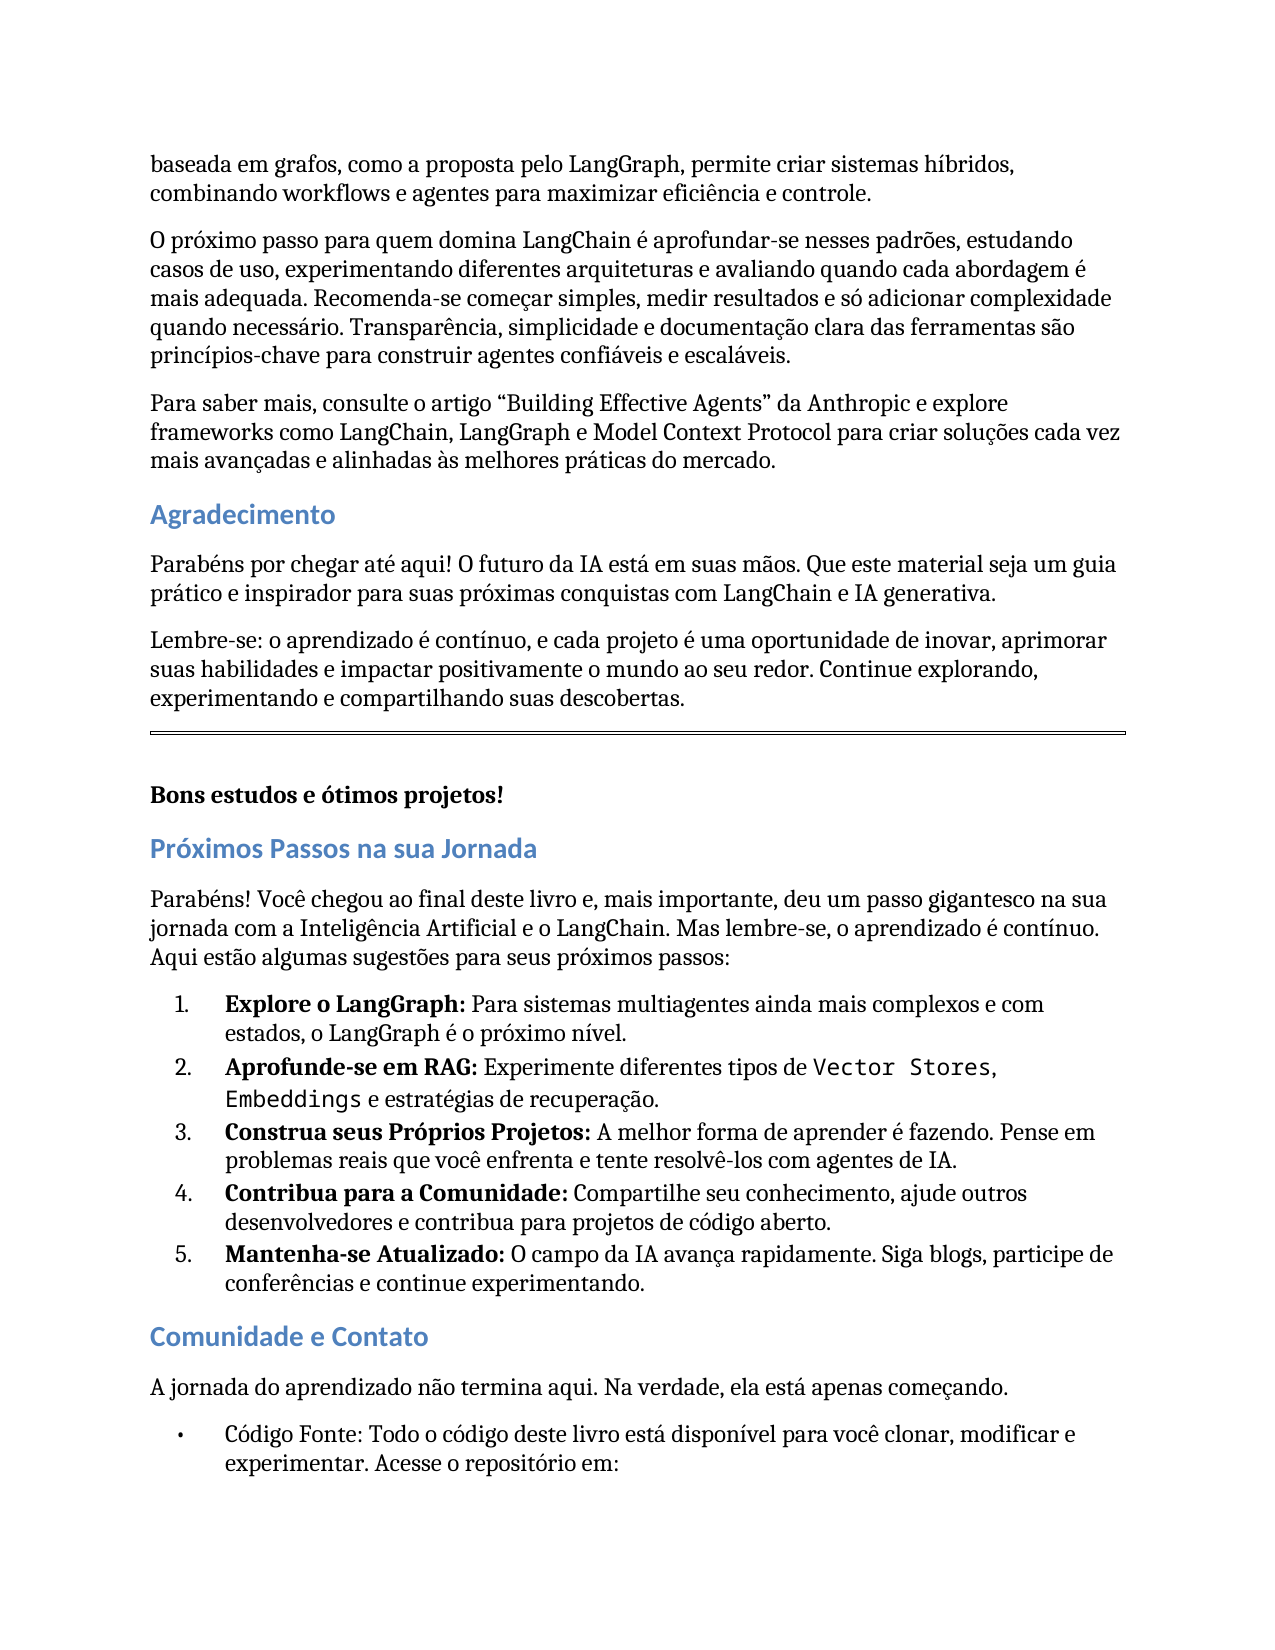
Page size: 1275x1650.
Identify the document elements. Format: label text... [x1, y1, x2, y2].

text Parabéns! Você chegou ao final deste livro e, mais importante, deu um passo gigantesco na sua jornada com a Inteligência Artificial e o LangChain. Mas lembre-se, o aprendizado é contínuo. Aqui estão algumas sugestões para seus próximos passos: [150, 885, 1125, 971]
subtitle Comunidade e Contato [150, 1318, 1125, 1354]
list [175, 1420, 1125, 1478]
text Bons estudos e ótimos projetos! [150, 781, 1125, 810]
text A jornada do aprendizado não termina aqui. Na verdade, ela está apenas começando. [150, 1373, 1125, 1401]
subtitle Próximos Passos na sua Jornada [150, 831, 1125, 866]
list Contribua para a Comunidade: Compartilhe seu conhecimento, ajude outros desenvolvedores e contribua para projetos de código aberto. [175, 1179, 1125, 1236]
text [150, 150, 1125, 207]
text Lembre-se: o aprendizado é contínuo, e cada projeto é uma oportunidade de inovar, aprimorar suas habilidades e impactar positivamente o mundo ao seu redor. Continue explorando, experimentando e compartilhando suas descobertas. [150, 626, 1125, 713]
text Parabéns por chegar até aqui! O futuro da IA está em suas mãos. Que este material seja um guia prático e inspirador para suas próximas conquistas com LangChain e IA generativa. [150, 550, 1125, 608]
text O próximo passo para quem domina LangChain é aprofundar-se nesses padrões, estudando casos de uso, experimentando diferentes arquiteturas e avaliando quando cada abordagem é mais adequada. Recomenda-se começar simples, medir resultados e só adicionar complexidade quando necessário. Transparência, simplicidade e documentação clara das ferramentas são princípios-chave para construir agentes confiáveis e escaláveis. [150, 226, 1125, 370]
list Aprofunde-se em RAG: Experimente diferentes tipos de Vector Stores, Embeddings e estratégias de recuperação. [175, 1051, 1125, 1114]
list Explore o LangGraph: Para sistemas multiagentes ainda mais complexos e com estados, o LangGraph é o próximo nível. [175, 990, 1125, 1047]
text Para saber mais, consulte o artigo “Building Effective Agents” da Anthropic e explore frameworks como LangChain, LangGraph e Model Context Protocol para criar soluções cada vez mais avançadas e alinhadas às melhores práticas do mercado. [150, 389, 1125, 475]
list Mantenha-se Atualizado: O campo da IA avança rapidamente. Siga blogs, participe de conferências e continue experimentando. [175, 1240, 1125, 1297]
subtitle Agradecimento [150, 496, 1125, 531]
list Construa seus Próprios Projetos: A melhor forma de aprender é fazendo. Pense em problemas reais que você enfrenta e tente resolvê-los com agentes de IA. [175, 1117, 1125, 1175]
